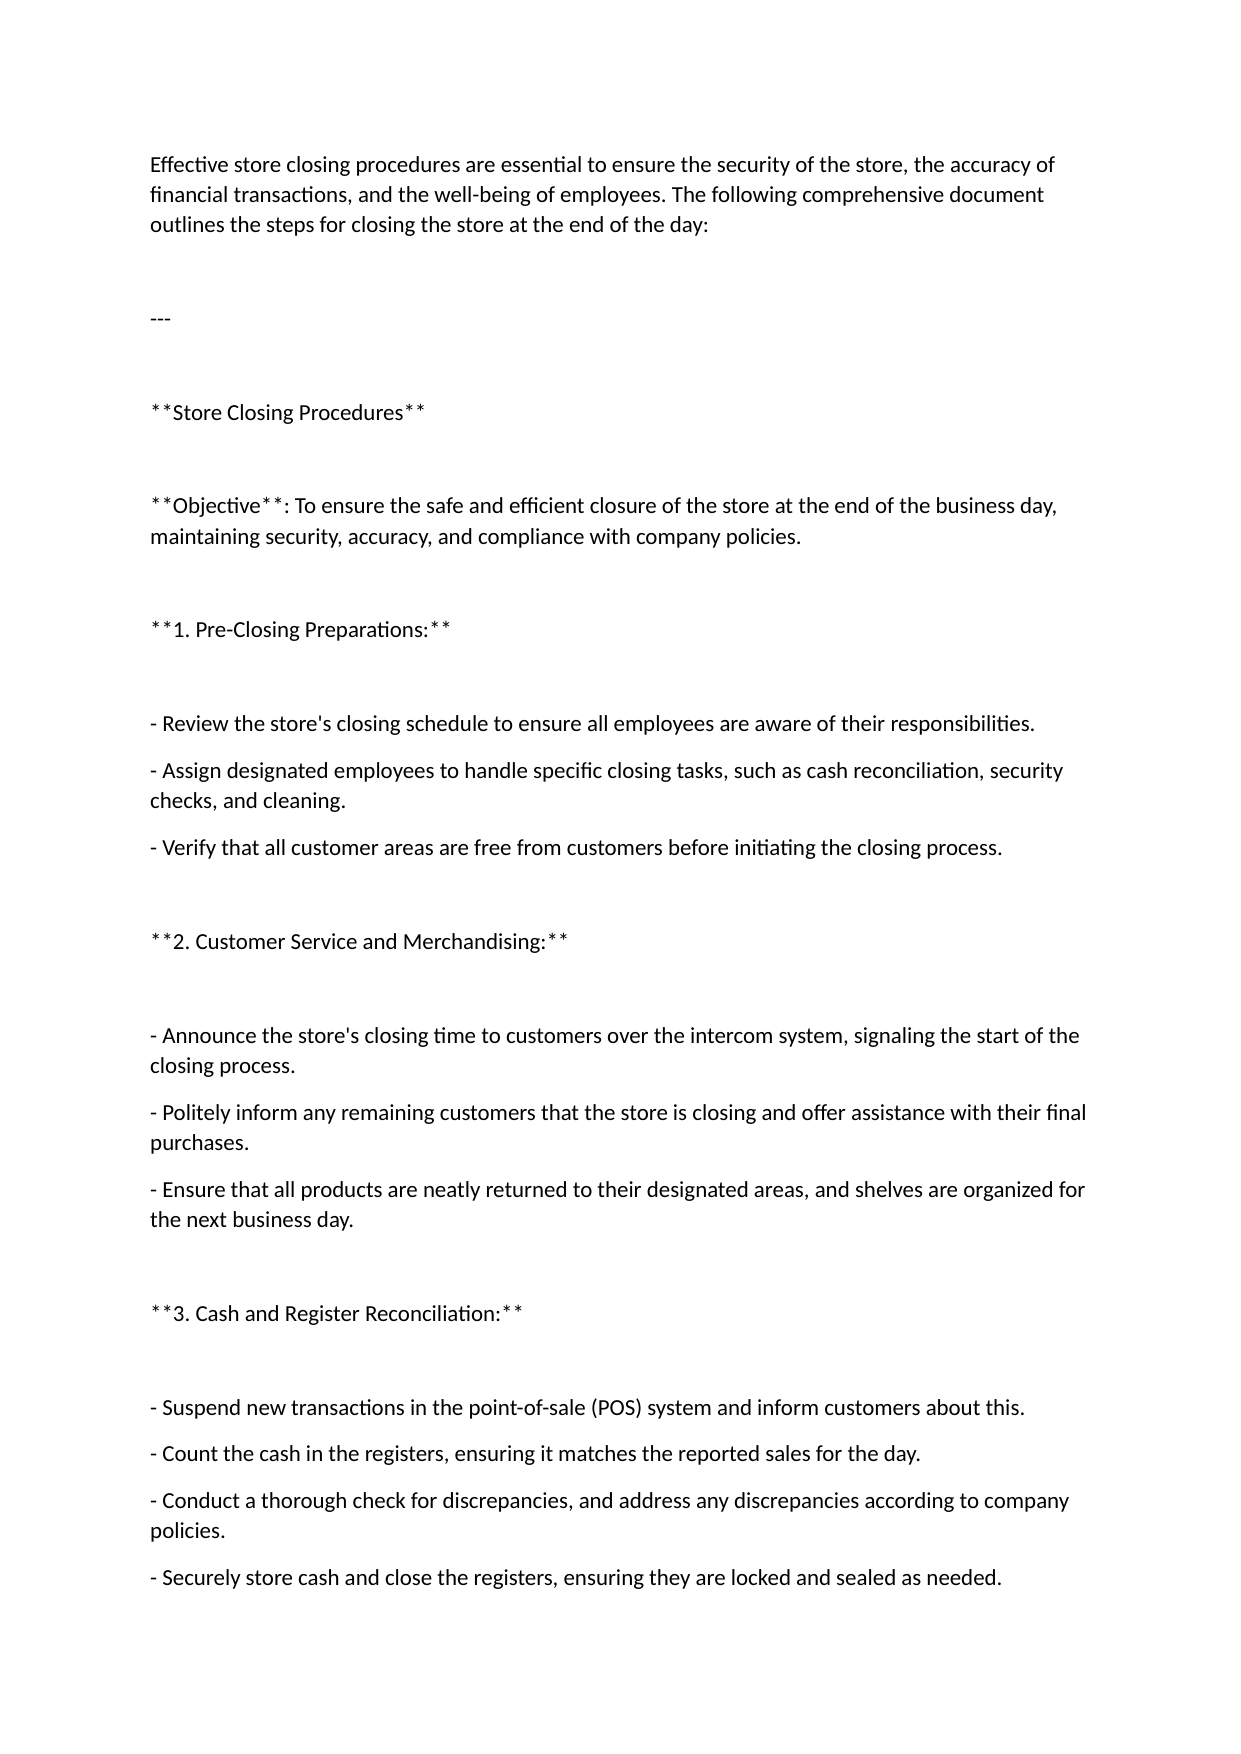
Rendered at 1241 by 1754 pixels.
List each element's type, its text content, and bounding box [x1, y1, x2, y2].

text - Suspend new transactions in the point-of-sale (POS) system and inform customers about this. [150, 1393, 1090, 1421]
text **1. Pre-Closing Preparations:** [150, 616, 1090, 644]
text **2. Customer Service and Merchandising:** [150, 927, 1090, 955]
text - Securely store cash and close the registers, ensuring they are locked and sealed as needed. [150, 1563, 1090, 1592]
text **Objective**: To ensure the safe and efficient closure of the store at the end of the business day, maintaining security, accuracy, and compliance with company policies. [150, 492, 1090, 550]
text - Verify that all customer areas are free from customers before initiating the closing process. [150, 833, 1090, 861]
text - Politely inform any remaining customers that the store is closing and offer assistance with their final purchases. [150, 1098, 1090, 1156]
text - Assign designated employees to handle specific closing tasks, such as cash reconciliation, security checks, and cleaning. [150, 756, 1090, 814]
text - Review the store's closing schedule to ensure all employees are aware of their responsibilities. [150, 709, 1090, 737]
text --- [150, 304, 1090, 332]
text **3. Cash and Register Reconciliation:** [150, 1299, 1090, 1327]
text - Conduct a thorough check for discrepancies, and address any discrepancies according to company policies. [150, 1486, 1090, 1545]
text - Announce the store's closing time to customers over the intercom system, signaling the start of the closing process. [150, 1021, 1090, 1079]
text - Count the cash in the registers, ensuring it matches the reported sales for the day. [150, 1439, 1090, 1468]
text - Ensure that all products are neatly returned to their designated areas, and shelves are organized for the next business day. [150, 1175, 1090, 1233]
text Effective store closing procedures are essential to ensure the security of the store, the accuracy of financial transactions, and the well-being of employees. The following comprehensive document outlines the steps for closing the store at the end of the day: [150, 150, 1090, 238]
text **Store Closing Procedures** [150, 398, 1090, 426]
